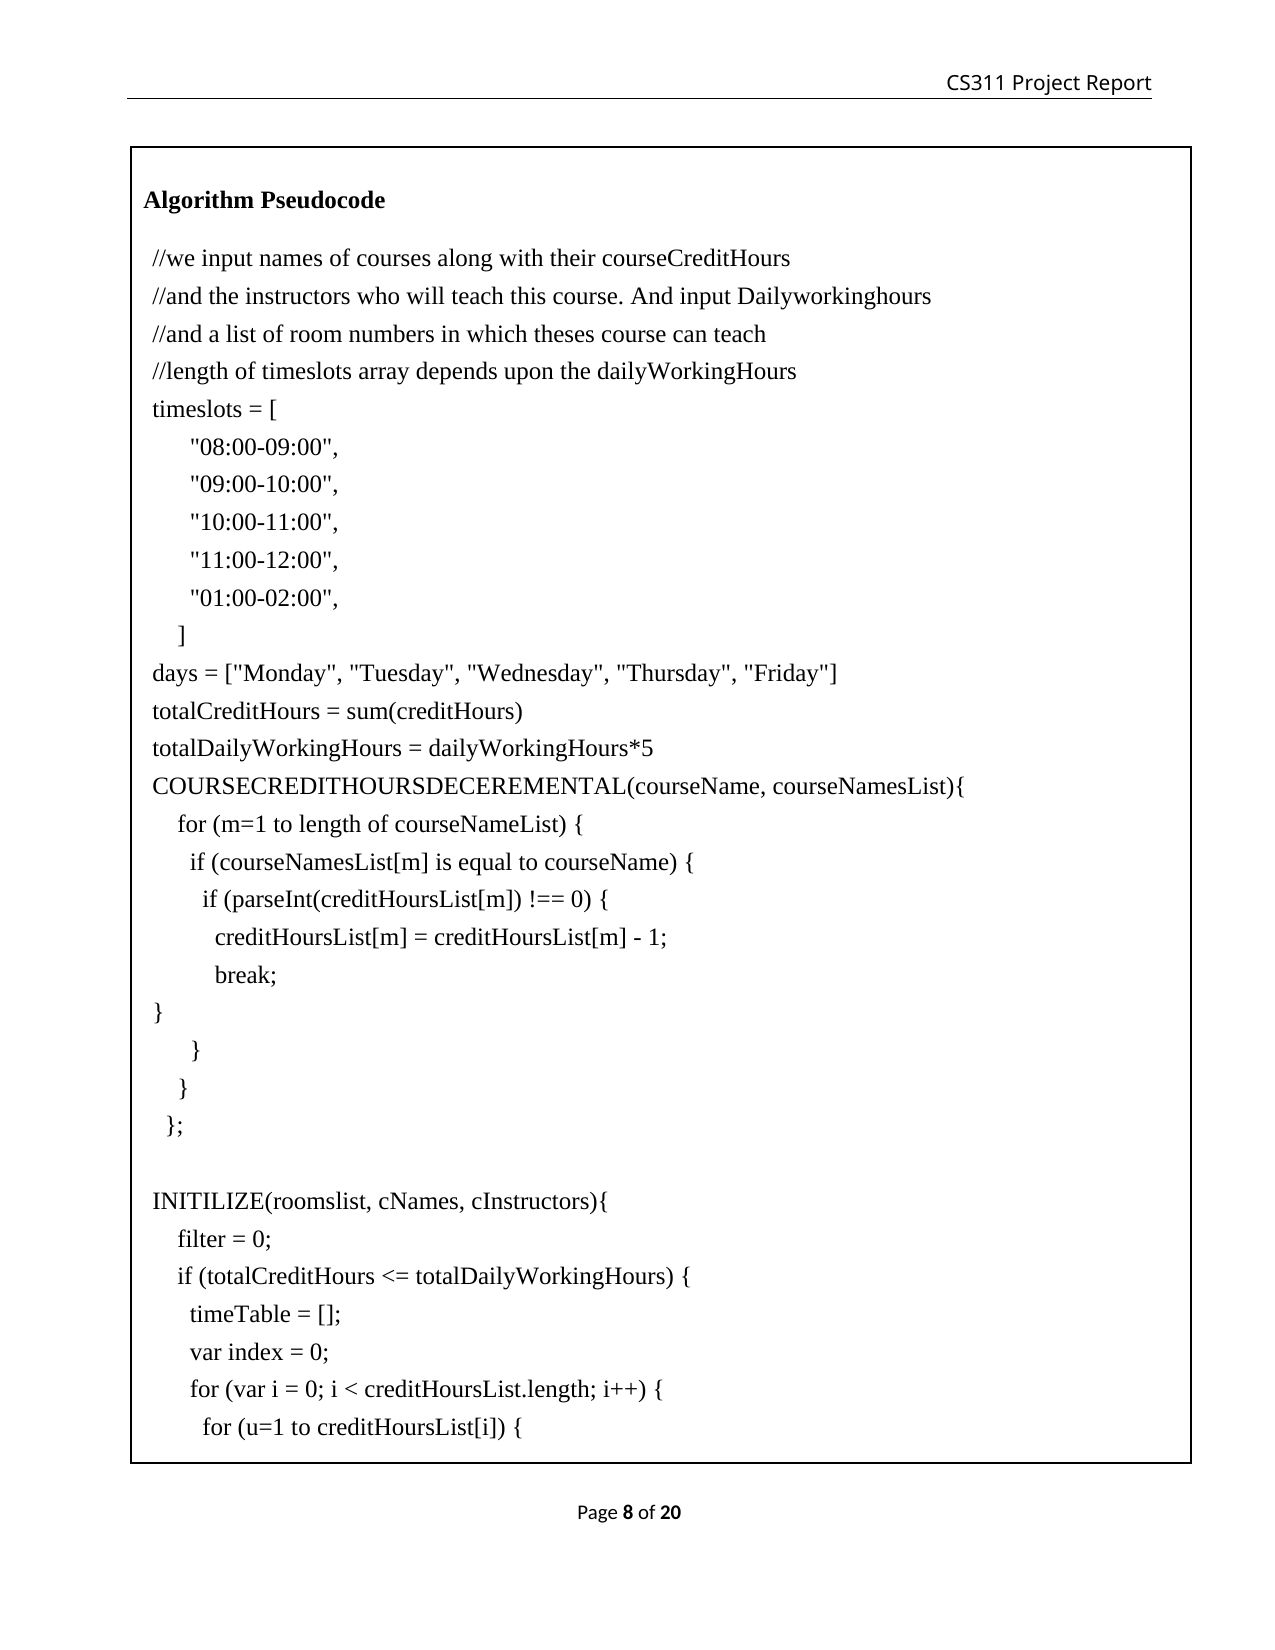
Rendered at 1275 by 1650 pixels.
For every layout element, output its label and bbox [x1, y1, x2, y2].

table_cell [132, 148, 1190, 1462]
